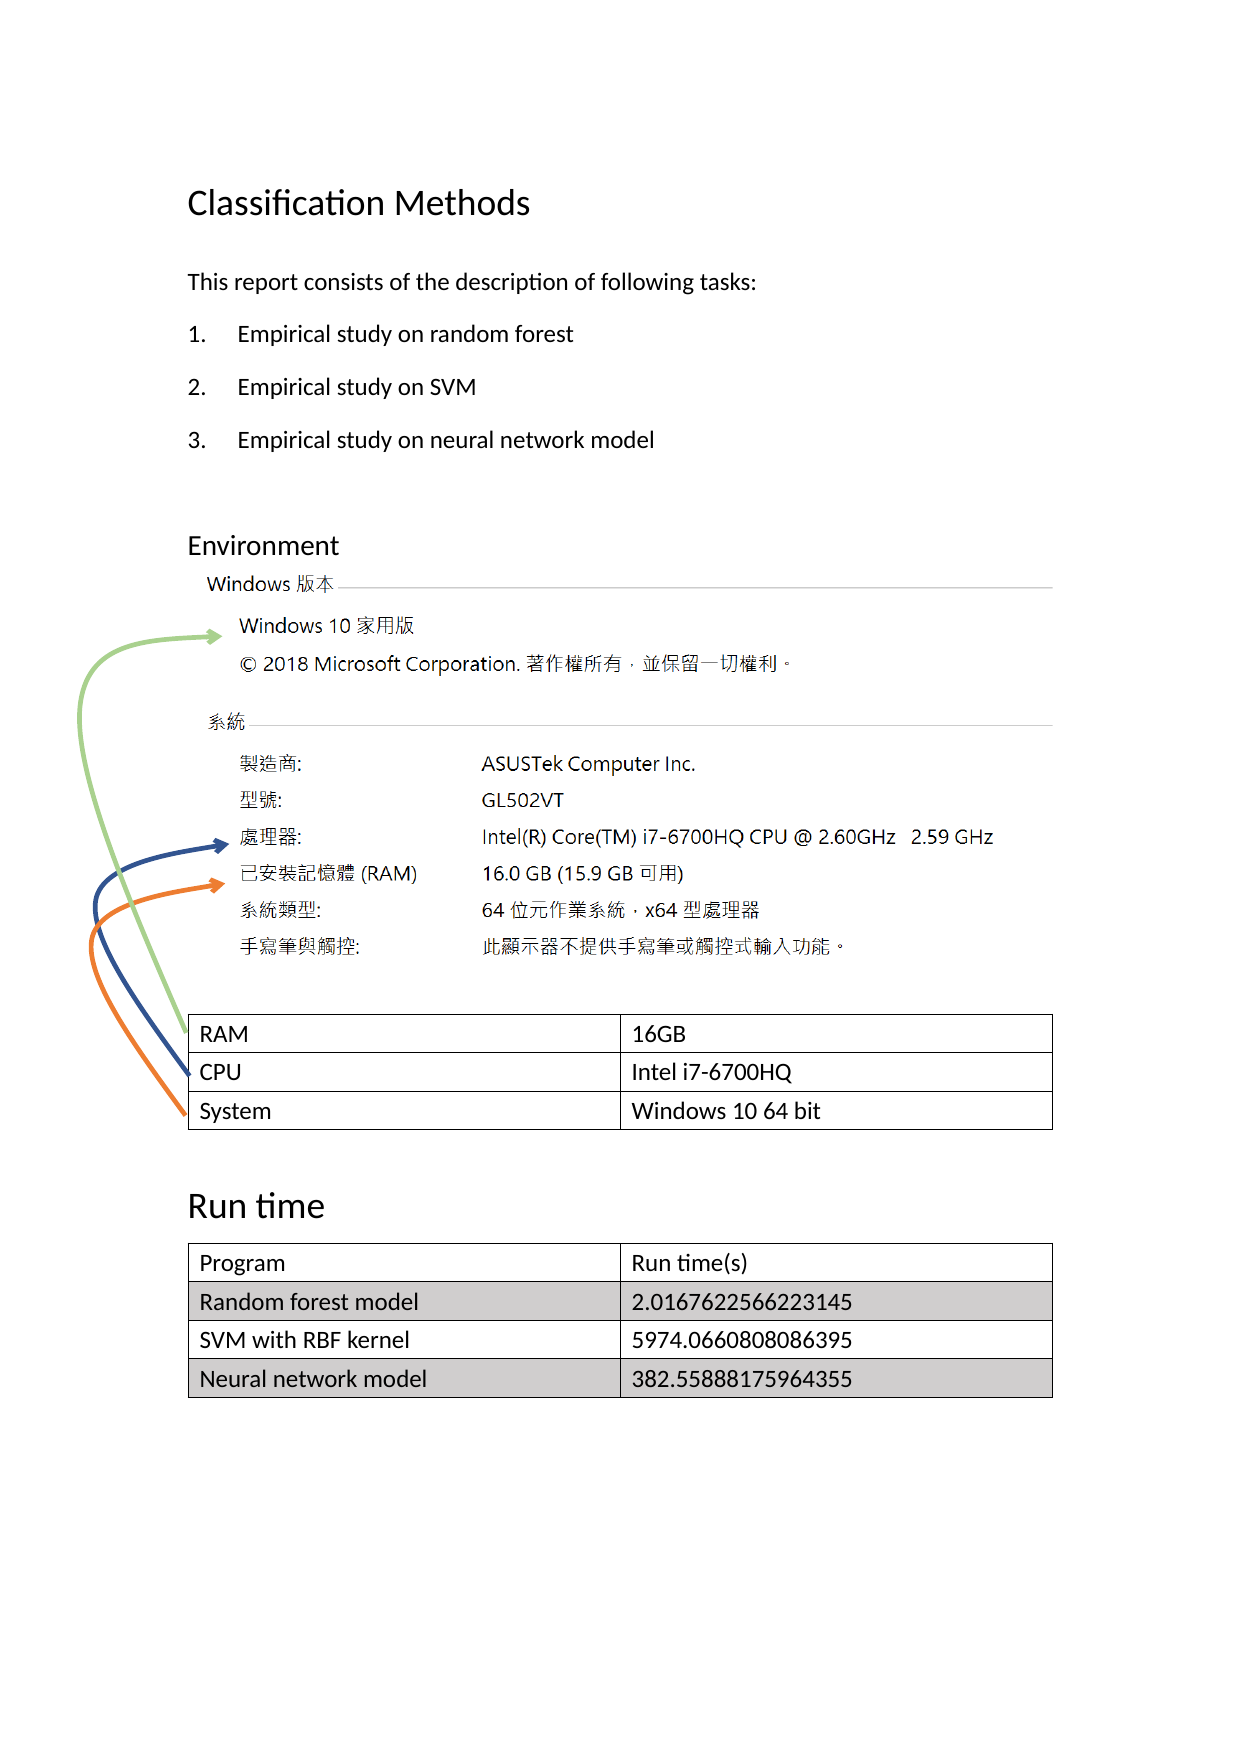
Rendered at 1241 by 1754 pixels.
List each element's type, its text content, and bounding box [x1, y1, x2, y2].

list Empirical study on random forest [187, 315, 1053, 353]
text Run time [187, 1168, 1053, 1243]
table_cell Windows 10 64 bit [621, 1092, 1052, 1129]
list Empirical study on neural network model [187, 421, 1053, 458]
table_header Run time(s) [621, 1244, 1052, 1281]
table_cell 2.0167622566223145 [621, 1282, 1052, 1320]
picture [187, 563, 1053, 990]
table_header 16GB [621, 1015, 1052, 1052]
table_cell 382.55888175964355 [621, 1359, 1052, 1397]
table_cell CPU [189, 1053, 620, 1091]
table_cell Neural network model [189, 1359, 620, 1397]
table_header Program [189, 1244, 620, 1281]
text This report consists of the description of following tasks: [187, 262, 1053, 300]
text Environment [187, 526, 1053, 563]
text Classification Methods [187, 164, 1053, 239]
table_cell Intel i7-6700HQ [621, 1053, 1052, 1091]
table_cell 5974.0660808086395 [621, 1321, 1052, 1358]
table_cell System [189, 1092, 620, 1129]
list Empirical study on SVM [187, 368, 1053, 405]
table_cell Random forest model [189, 1282, 620, 1320]
table_header RAM [189, 1015, 620, 1052]
table_cell SVM with RBF kernel [189, 1321, 620, 1358]
